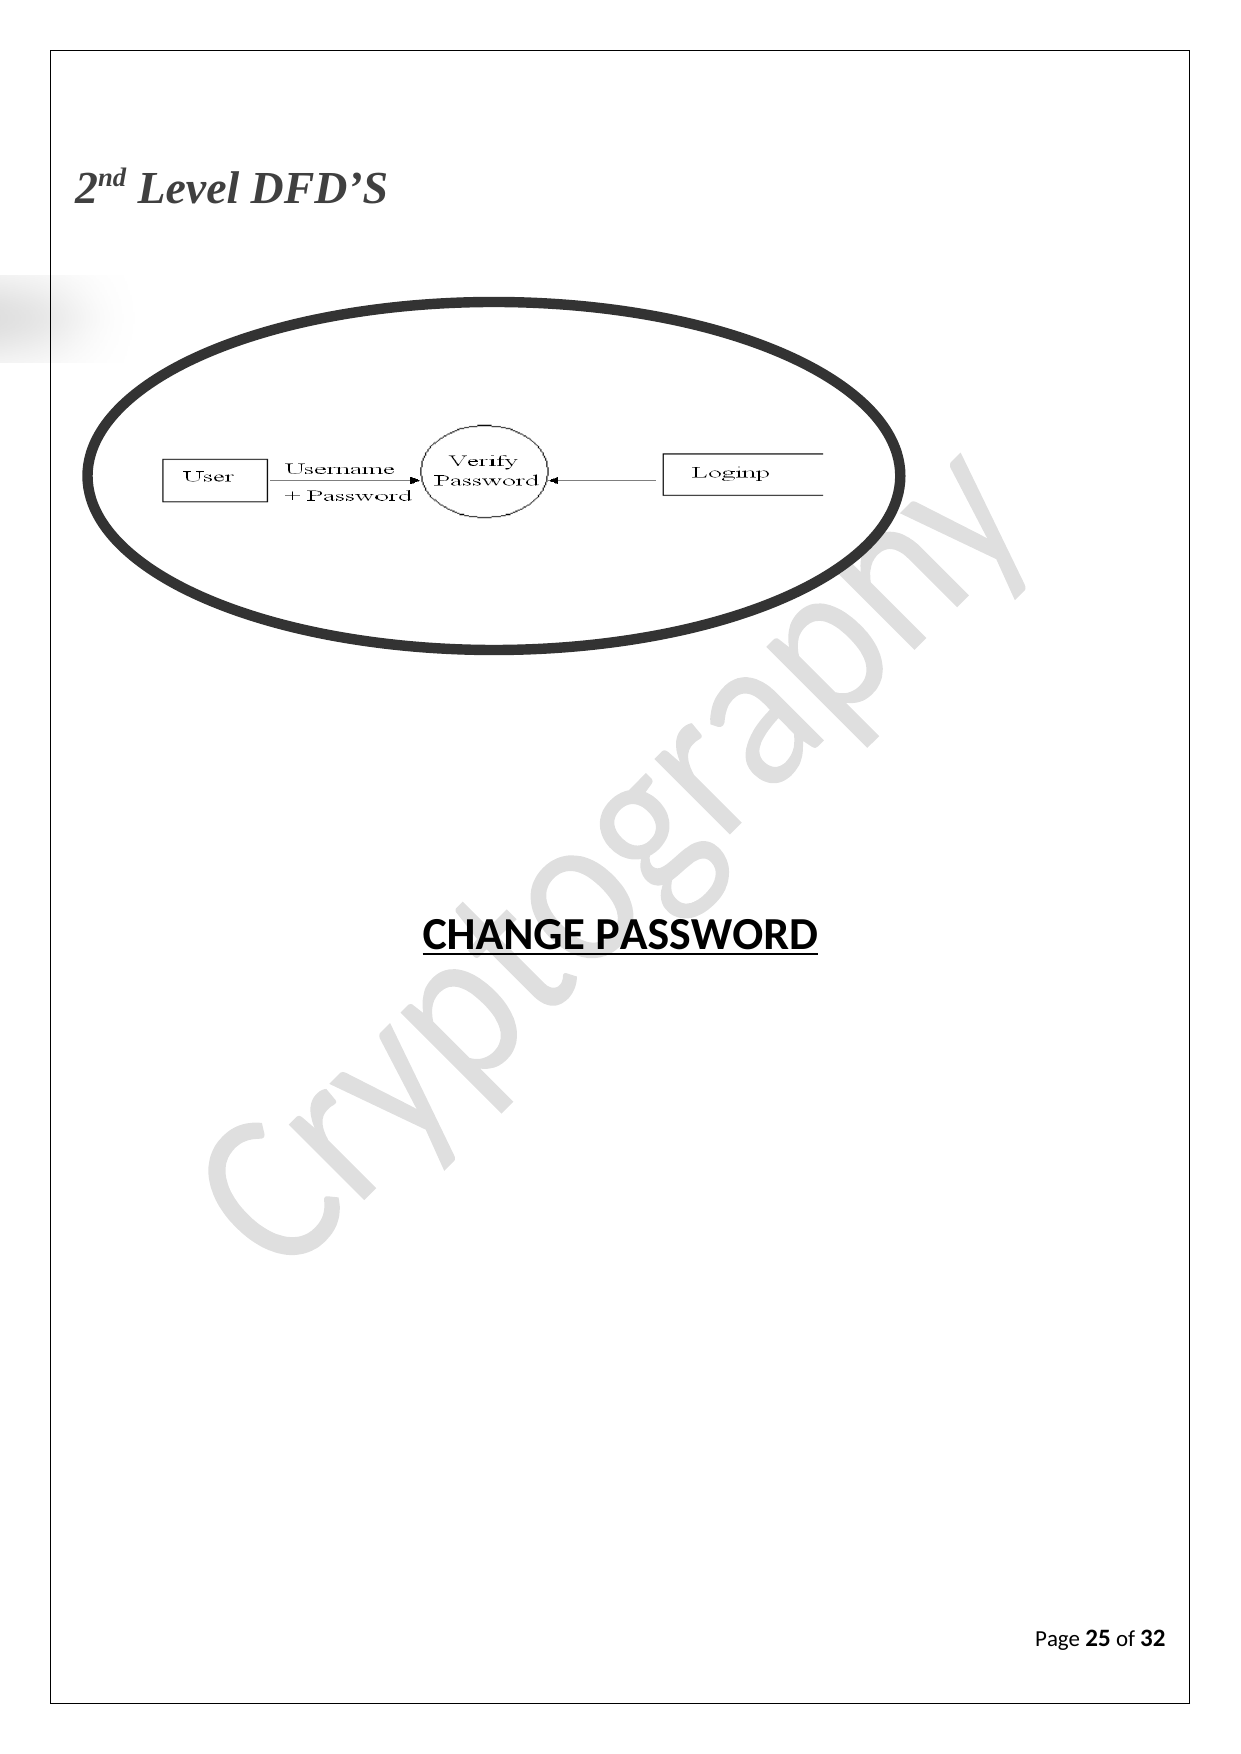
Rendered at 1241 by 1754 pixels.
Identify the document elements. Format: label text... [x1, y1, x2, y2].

subtitle 2nd Level DFD’S [75, 161, 1165, 214]
text CHANGE PASSWORD [75, 905, 1165, 961]
picture [93, 308, 895, 644]
